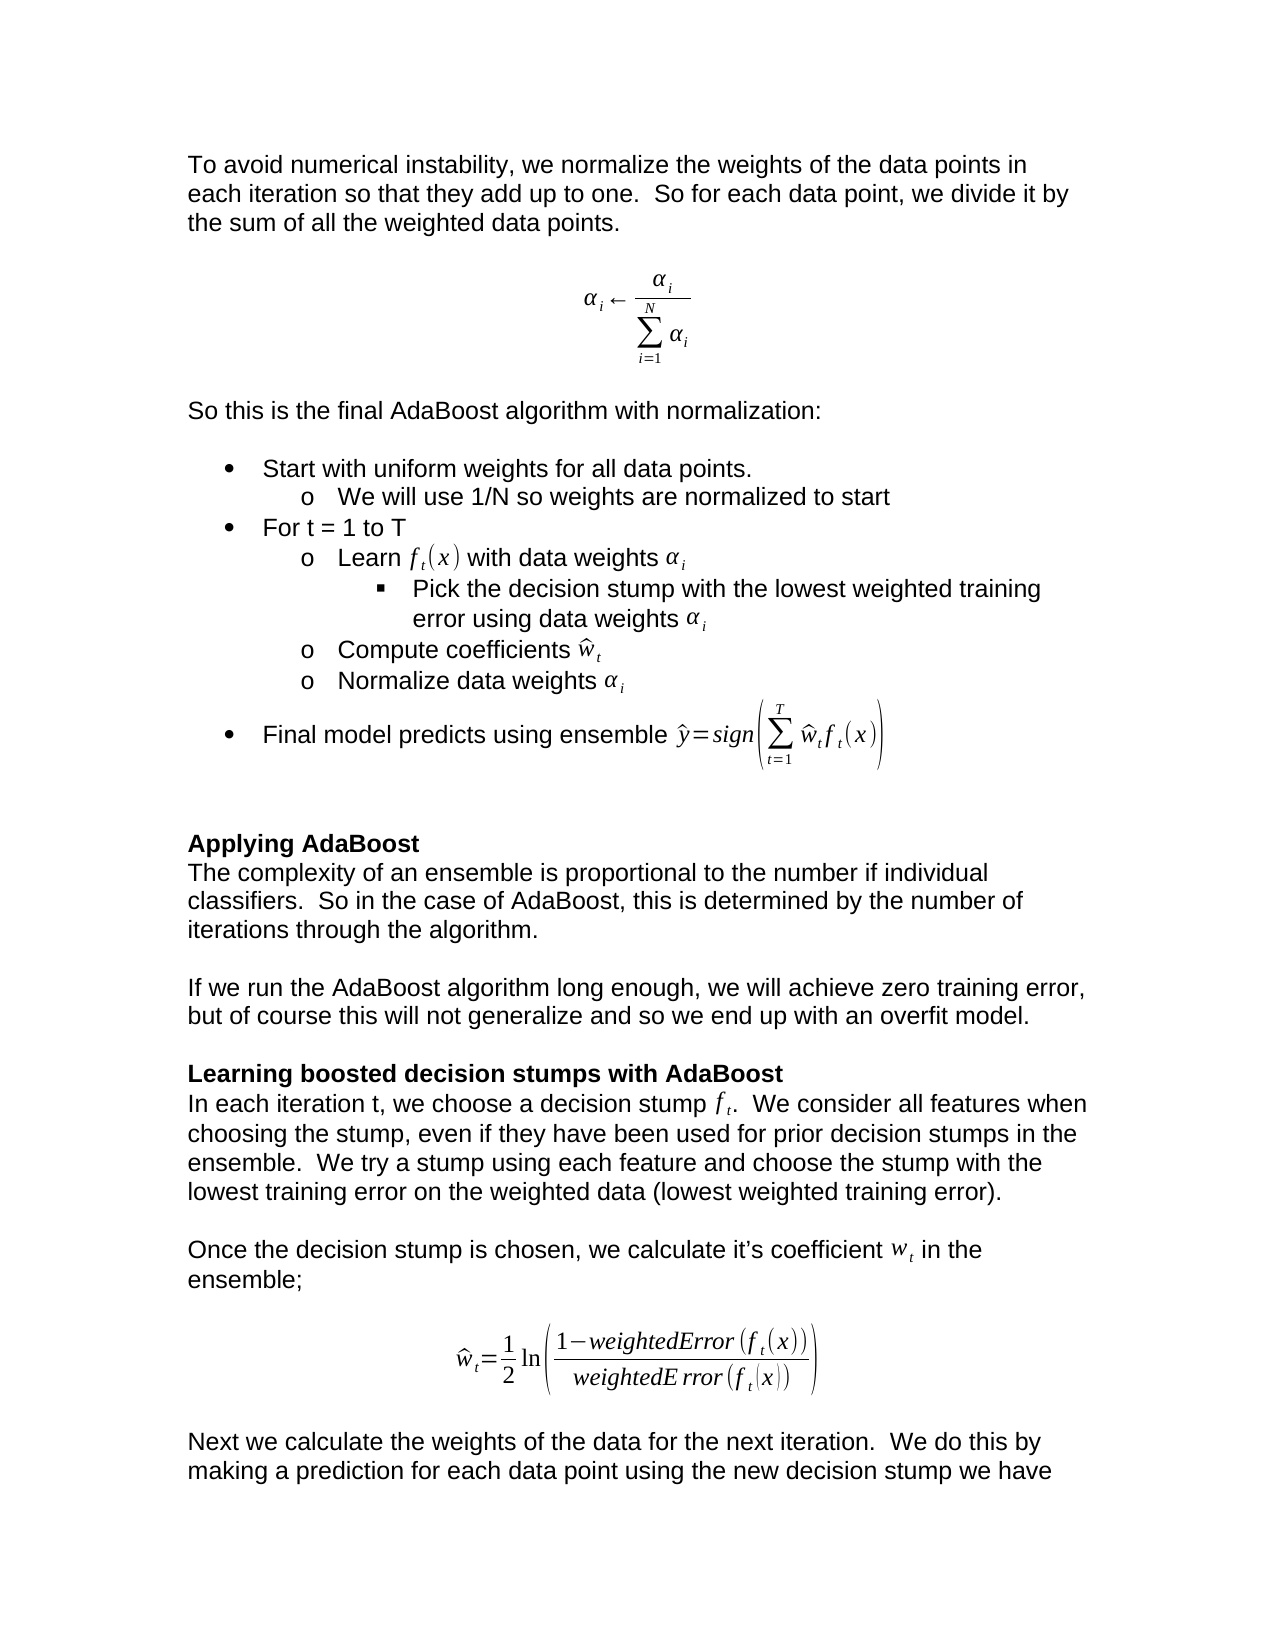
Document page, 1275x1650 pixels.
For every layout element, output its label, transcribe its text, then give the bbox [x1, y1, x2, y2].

list We will use 1/N so weights are normalized to start [300, 482, 1087, 513]
list Compute coefficients [300, 634, 1087, 666]
text Once the decision stump is chosen, we calculate it’s coefficient in the ensemble; [187, 1234, 1087, 1294]
text So this is the final AdaBoost algorithm with normalization: [187, 396, 1087, 425]
text If we run the AdaBoost algorithm long enough, we will achieve zero training error, but of course this will not generalize and so we end up with an overfit model. [187, 973, 1087, 1030]
text Learning boosted decision stumps with AdaBoost [187, 1059, 1087, 1088]
text The complexity of an ensemble is proportional to the number if individual classifiers. So in the case of AdaBoost, this is determined by the number of iterations through the algorithm. [187, 858, 1087, 944]
text To avoid numerical instability, we normalize the weights of the data points in each iteration so that they add up to one. So for each data point, we divide it by the sum of all the weighted data points. [187, 150, 1087, 236]
list Learn with data weights [300, 542, 1087, 574]
list Start with uniform weights for all data points. [225, 453, 1087, 482]
text Applying AdaBoost [187, 829, 1087, 858]
list For t = 1 to T [225, 513, 1087, 542]
list Final model predicts using ensemble [225, 697, 1087, 771]
list Normalize data weights [300, 666, 1087, 697]
text In each iteration t, we choose a decision stump . We consider all features when choosing the stump, even if they have been used for prior decision stumps in the ensemble. We try a stump using each feature and choose the stump with the lowest training error on the weighted data (lowest weighted training error). [187, 1088, 1087, 1205]
list Pick the decision stump with the lowest weighted training error using data weights [375, 574, 1087, 634]
